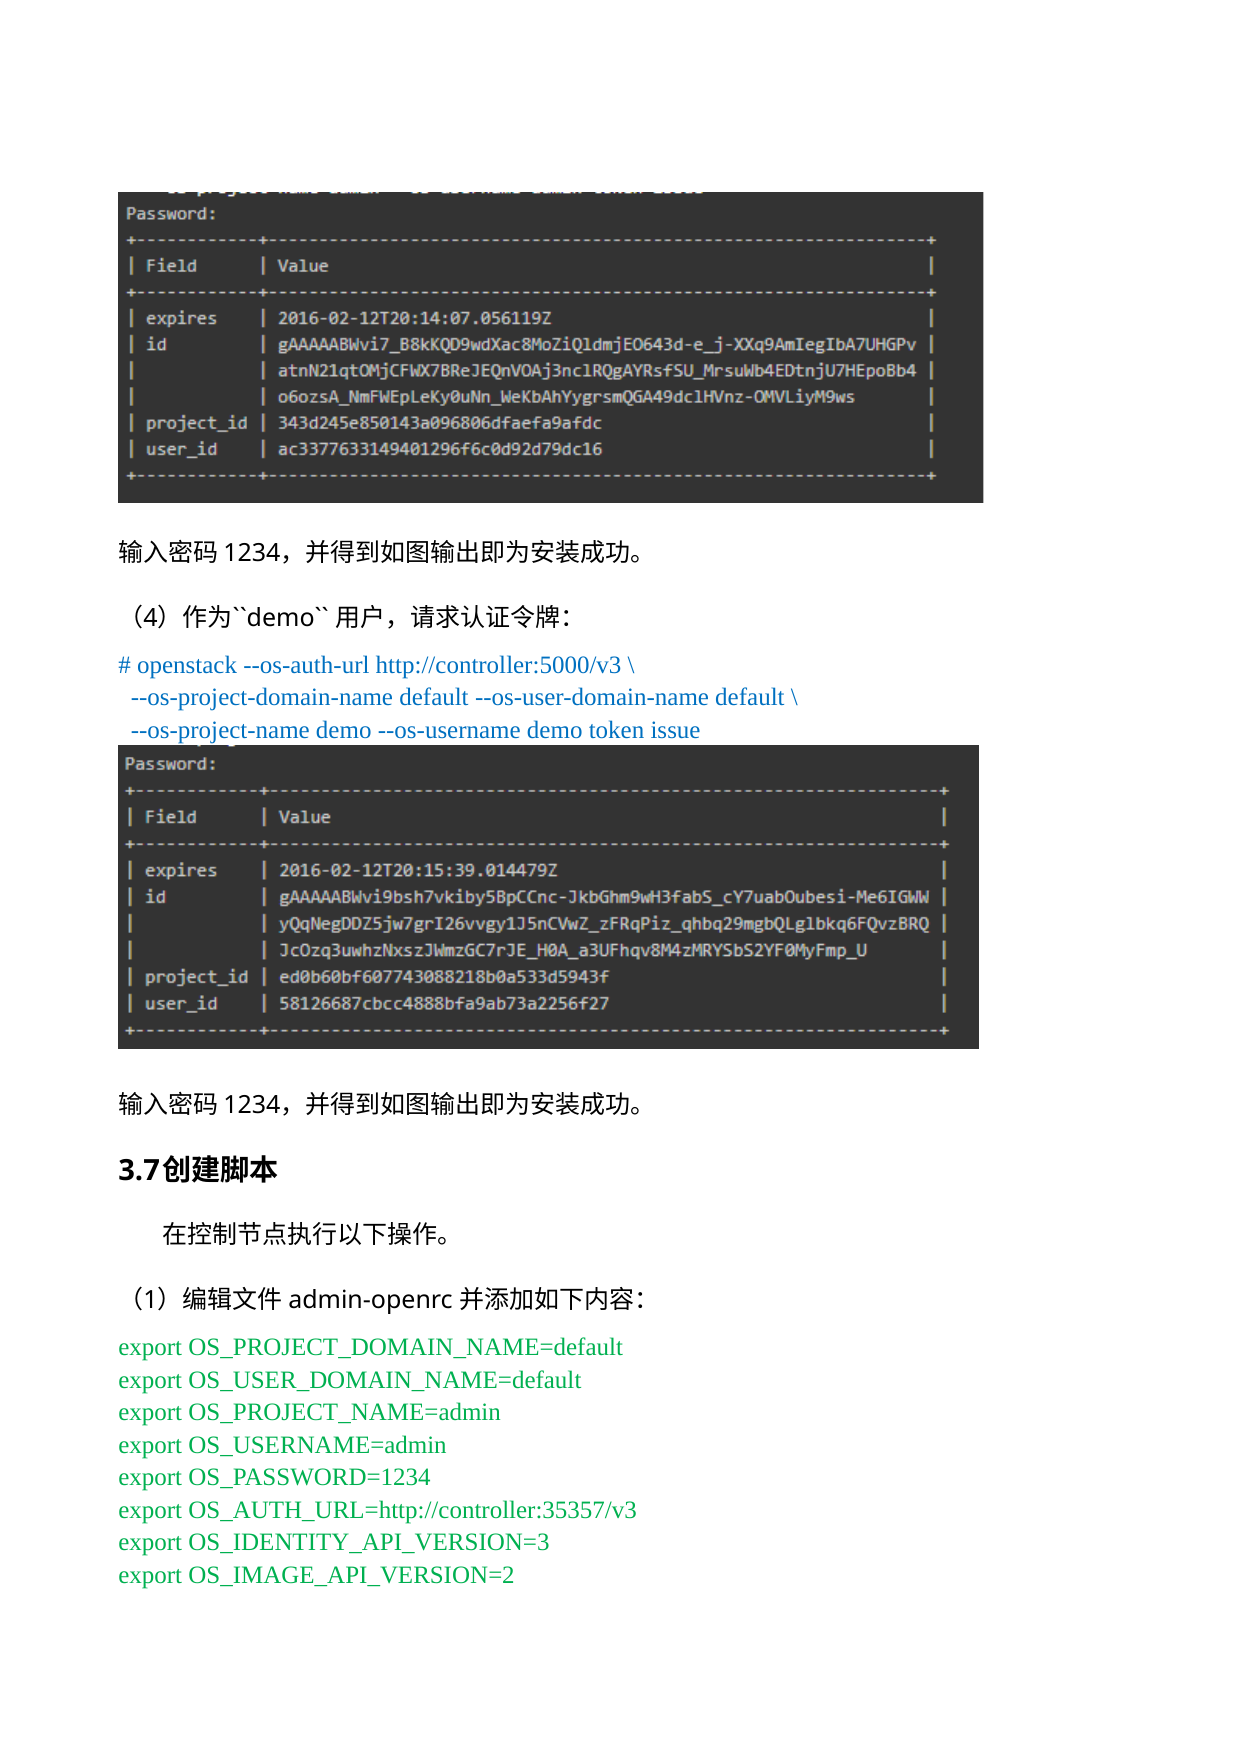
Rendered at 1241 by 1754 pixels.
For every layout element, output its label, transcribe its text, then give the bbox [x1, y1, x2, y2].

text 3.7 创建脚本 [118, 1135, 1122, 1200]
text --os-project-domain-name default --os-user-domain-name default \ [118, 680, 1122, 713]
text （4）作为``demo`` 用户，请求认证令牌： [118, 583, 1122, 648]
text export OS_IDENTITY_API_VERSION=3 [118, 1525, 1122, 1558]
text export OS_USERNAME=admin [118, 1428, 1122, 1460]
text export OS_AUTH_URL=http://controller:35357/v3 [118, 1493, 1122, 1525]
text export OS_PROJECT_NAME=admin [118, 1395, 1122, 1428]
text 输入密码1234，并得到如图输出即为安装成功。 [118, 518, 1122, 583]
text export OS_PASSWORD=1234 [118, 1460, 1122, 1493]
text （1）编辑文件 admin-openrc 并添加如下内容： [118, 1265, 1122, 1330]
picture [118, 192, 984, 503]
picture [118, 745, 979, 1049]
text export OS_PROJECT_DOMAIN_NAME=default [118, 1330, 1122, 1363]
text export OS_IMAGE_API_VERSION=2 [118, 1558, 1122, 1590]
text export OS_USER_DOMAIN_NAME=default [118, 1363, 1122, 1395]
text --os-project-name demo --os-username demo token issue [118, 713, 1122, 745]
text 在控制节点执行以下操作。 [118, 1200, 1122, 1265]
text 输入密码1234，并得到如图输出即为安装成功。 [118, 1070, 1122, 1135]
text # openstack --os-auth-url http://controller:5000/v3 \ [118, 648, 1122, 680]
